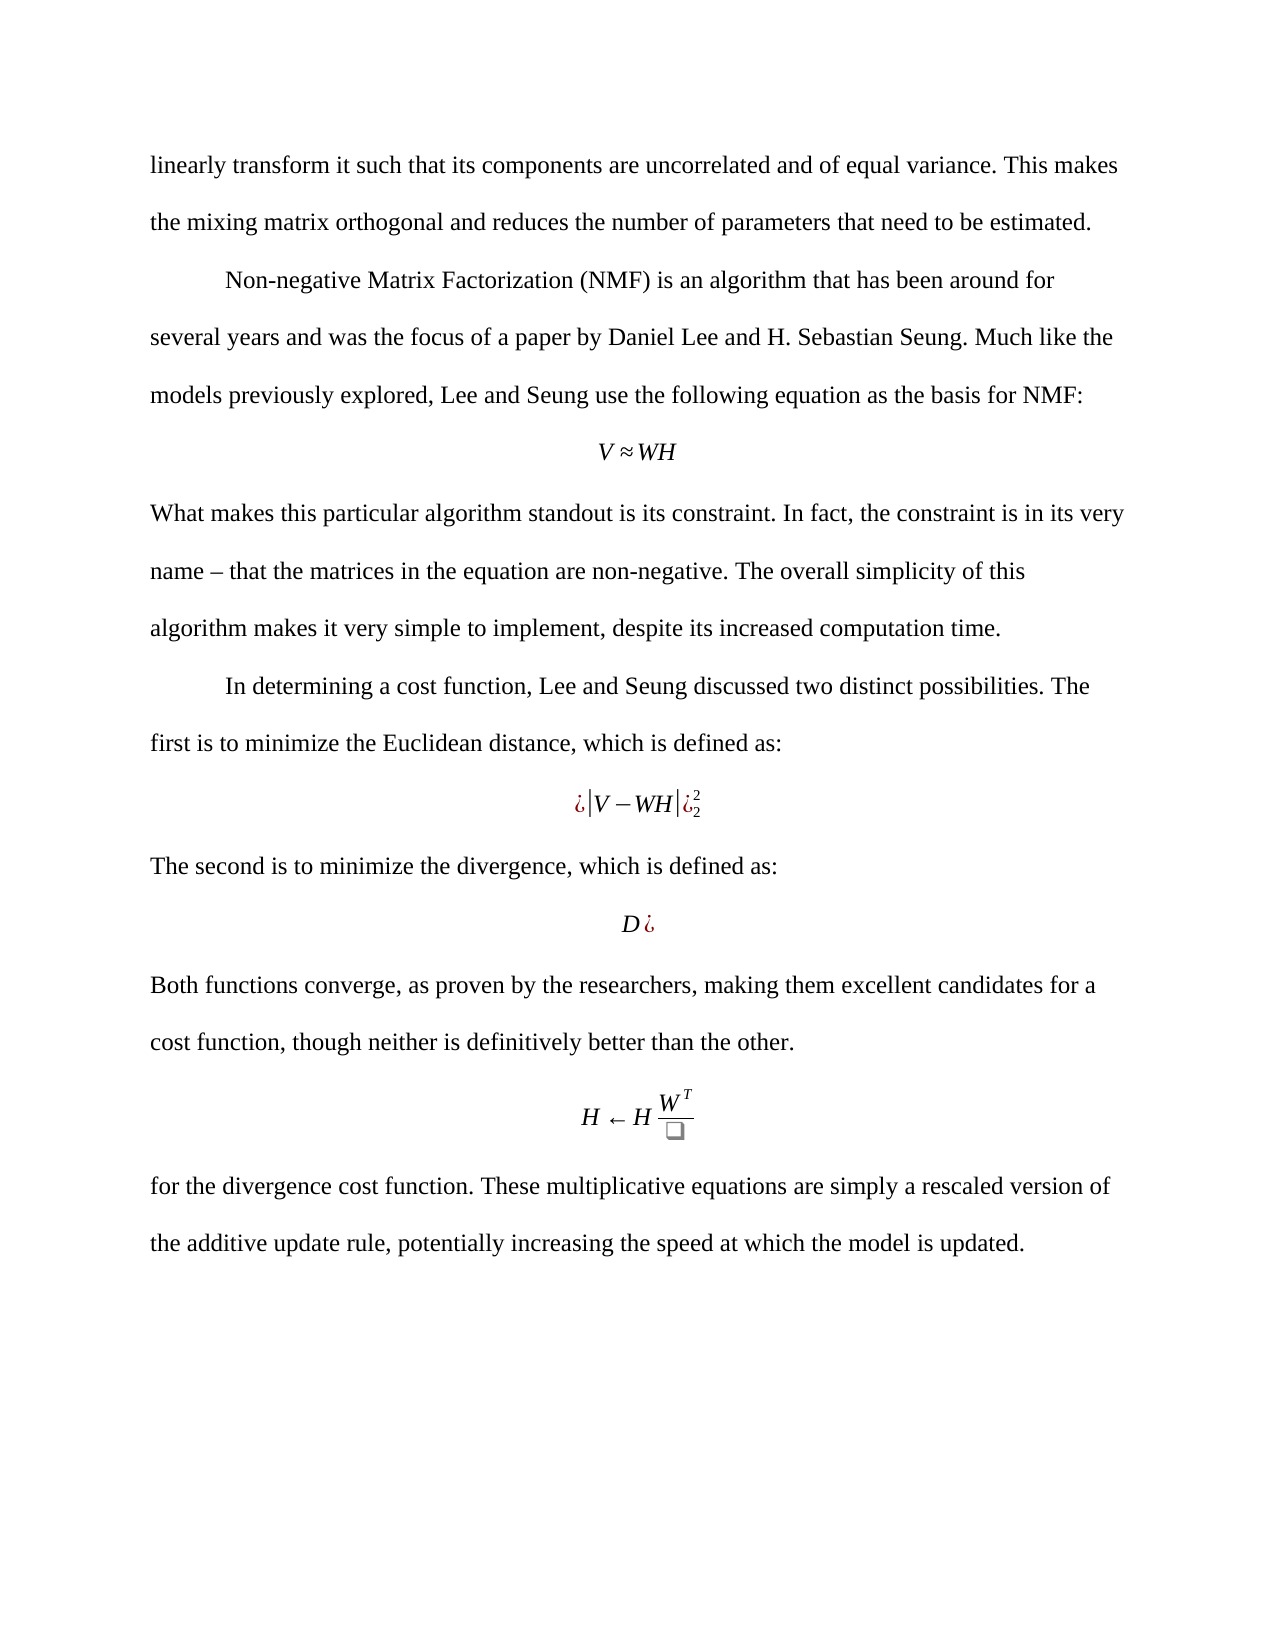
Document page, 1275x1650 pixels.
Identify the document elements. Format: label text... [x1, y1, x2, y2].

text In determining a cost function, Lee and Seung discussed two distinct possibilities. The first is to minimize the Euclidean distance, which is defined as: [150, 671, 1125, 757]
text The second is to minimize the divergence, which is defined as: [150, 851, 1125, 880]
text Both functions converge, as proven by the researchers, making them excellent candidates for a cost function, though neither is definitively better than the other. [150, 970, 1125, 1056]
text What makes this particular algorithm standout is its constraint. In fact, the constraint is in its very name – that the matrices in the equation are non-negative. The overall simplicity of this algorithm makes it very simple to implement, despite its increased computation time. [150, 498, 1125, 642]
text Non-negative Matrix Factorization (NMF) is an algorithm that has been around for several years and was the focus of a paper by Daniel Lee and H. Sebastian Seung. Much like the models previously explored, Lee and Seung use the following equation as the basis for NMF: [150, 265, 1125, 409]
text for the divergence cost function. These multiplicative equations are simply a rescaled version of the additive update rule, potentially increasing the speed at which the model is updated. [150, 1171, 1125, 1257]
